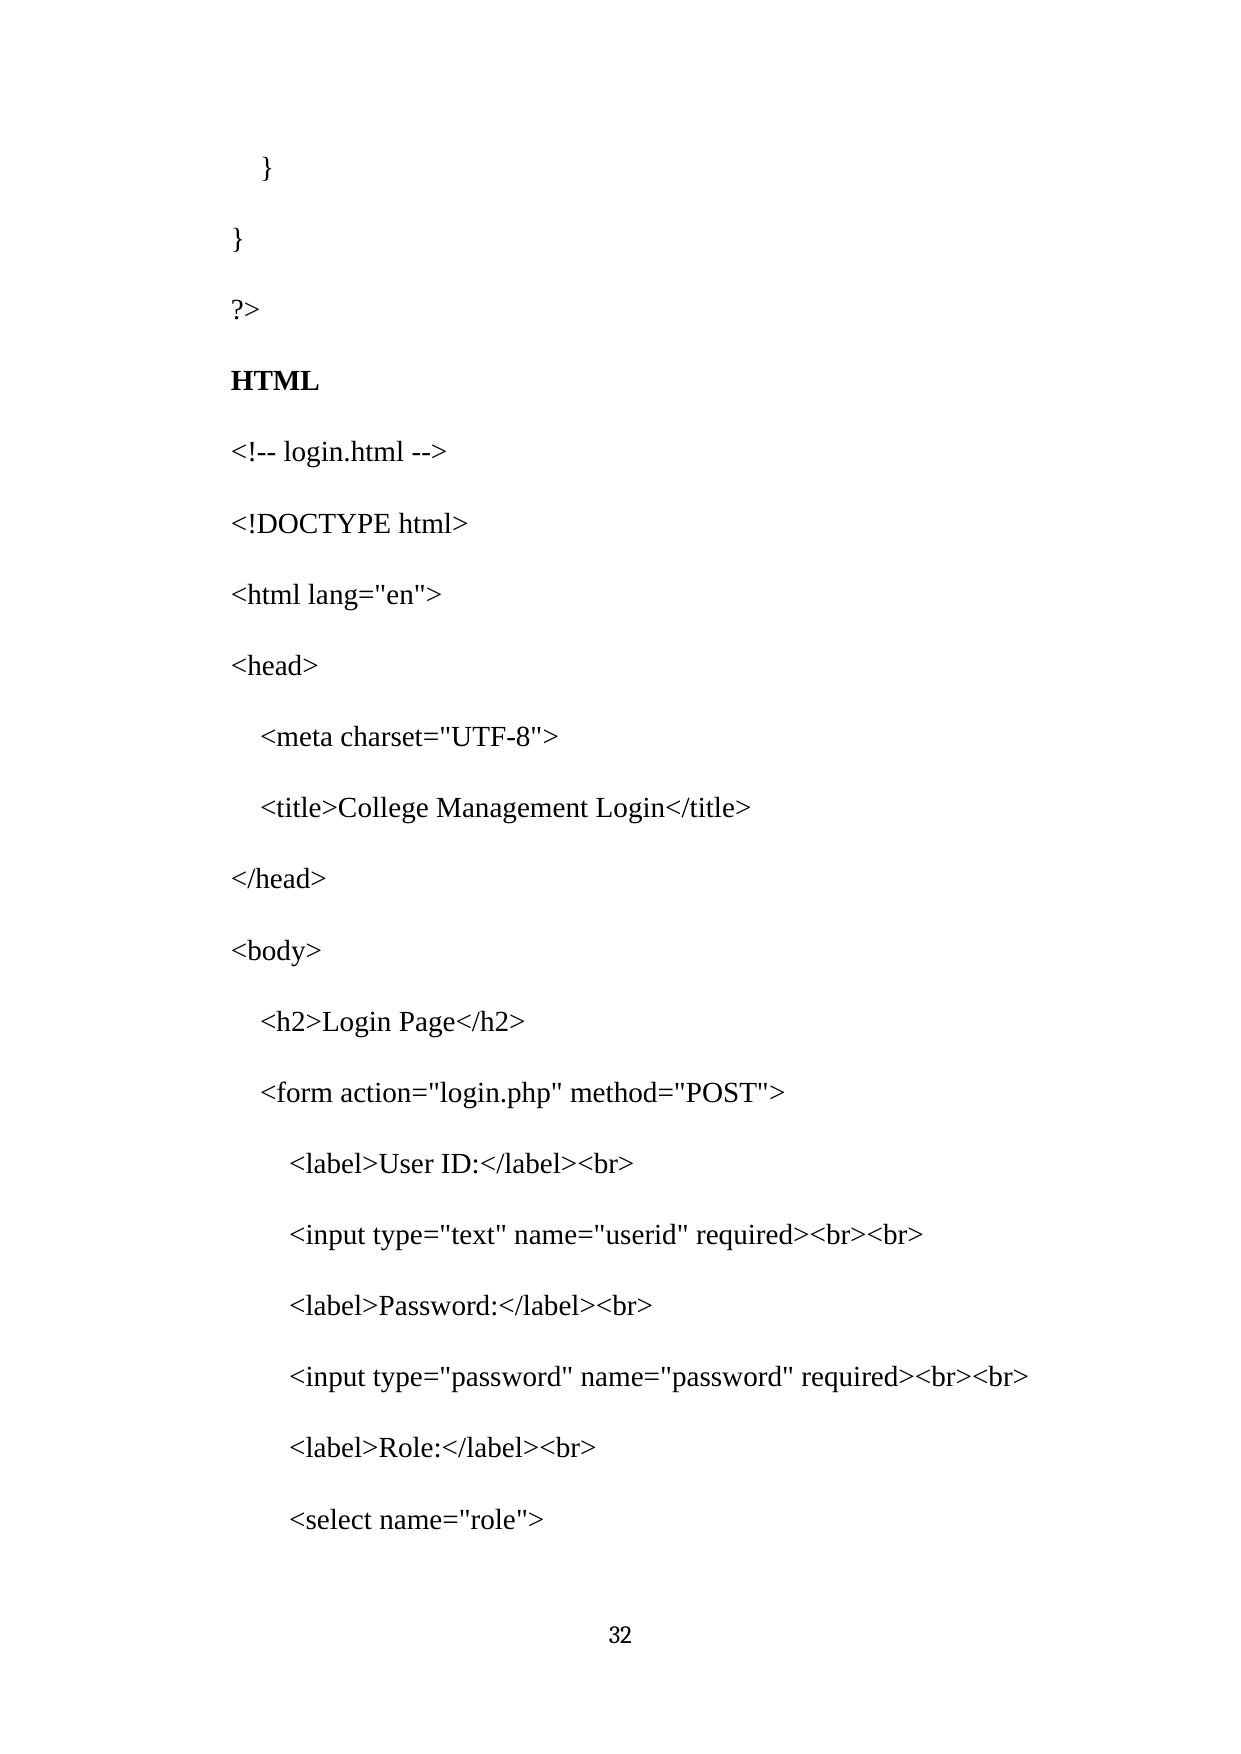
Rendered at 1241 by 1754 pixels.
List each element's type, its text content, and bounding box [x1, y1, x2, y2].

text <form action="login.php" method="POST"> [231, 1075, 1056, 1108]
text ?> [231, 292, 1056, 326]
text } [231, 150, 1056, 183]
text <select name="role"> [231, 1502, 1056, 1535]
text <h2>Login Page</h2> [231, 1004, 1056, 1037]
text <input type="password" name="password" required><br><br> [231, 1359, 1056, 1393]
text <label>Password:</label><br> [231, 1288, 1056, 1322]
text <meta charset="UTF-8"> [231, 719, 1056, 753]
text } [231, 221, 1056, 255]
text <body> [231, 933, 1056, 966]
text <head> [231, 648, 1056, 682]
text <!DOCTYPE html> [231, 506, 1056, 539]
text <label>Role:</label><br> [231, 1431, 1056, 1464]
text <html lang="en"> [231, 577, 1056, 610]
text HTML [231, 363, 1056, 397]
text </head> [231, 861, 1056, 895]
text <!-- login.html --> [231, 434, 1056, 468]
text <input type="text" name="userid" required><br><br> [231, 1217, 1056, 1251]
text <label>User ID:</label><br> [231, 1146, 1056, 1179]
text <title>College Management Login</title> [231, 790, 1056, 824]
